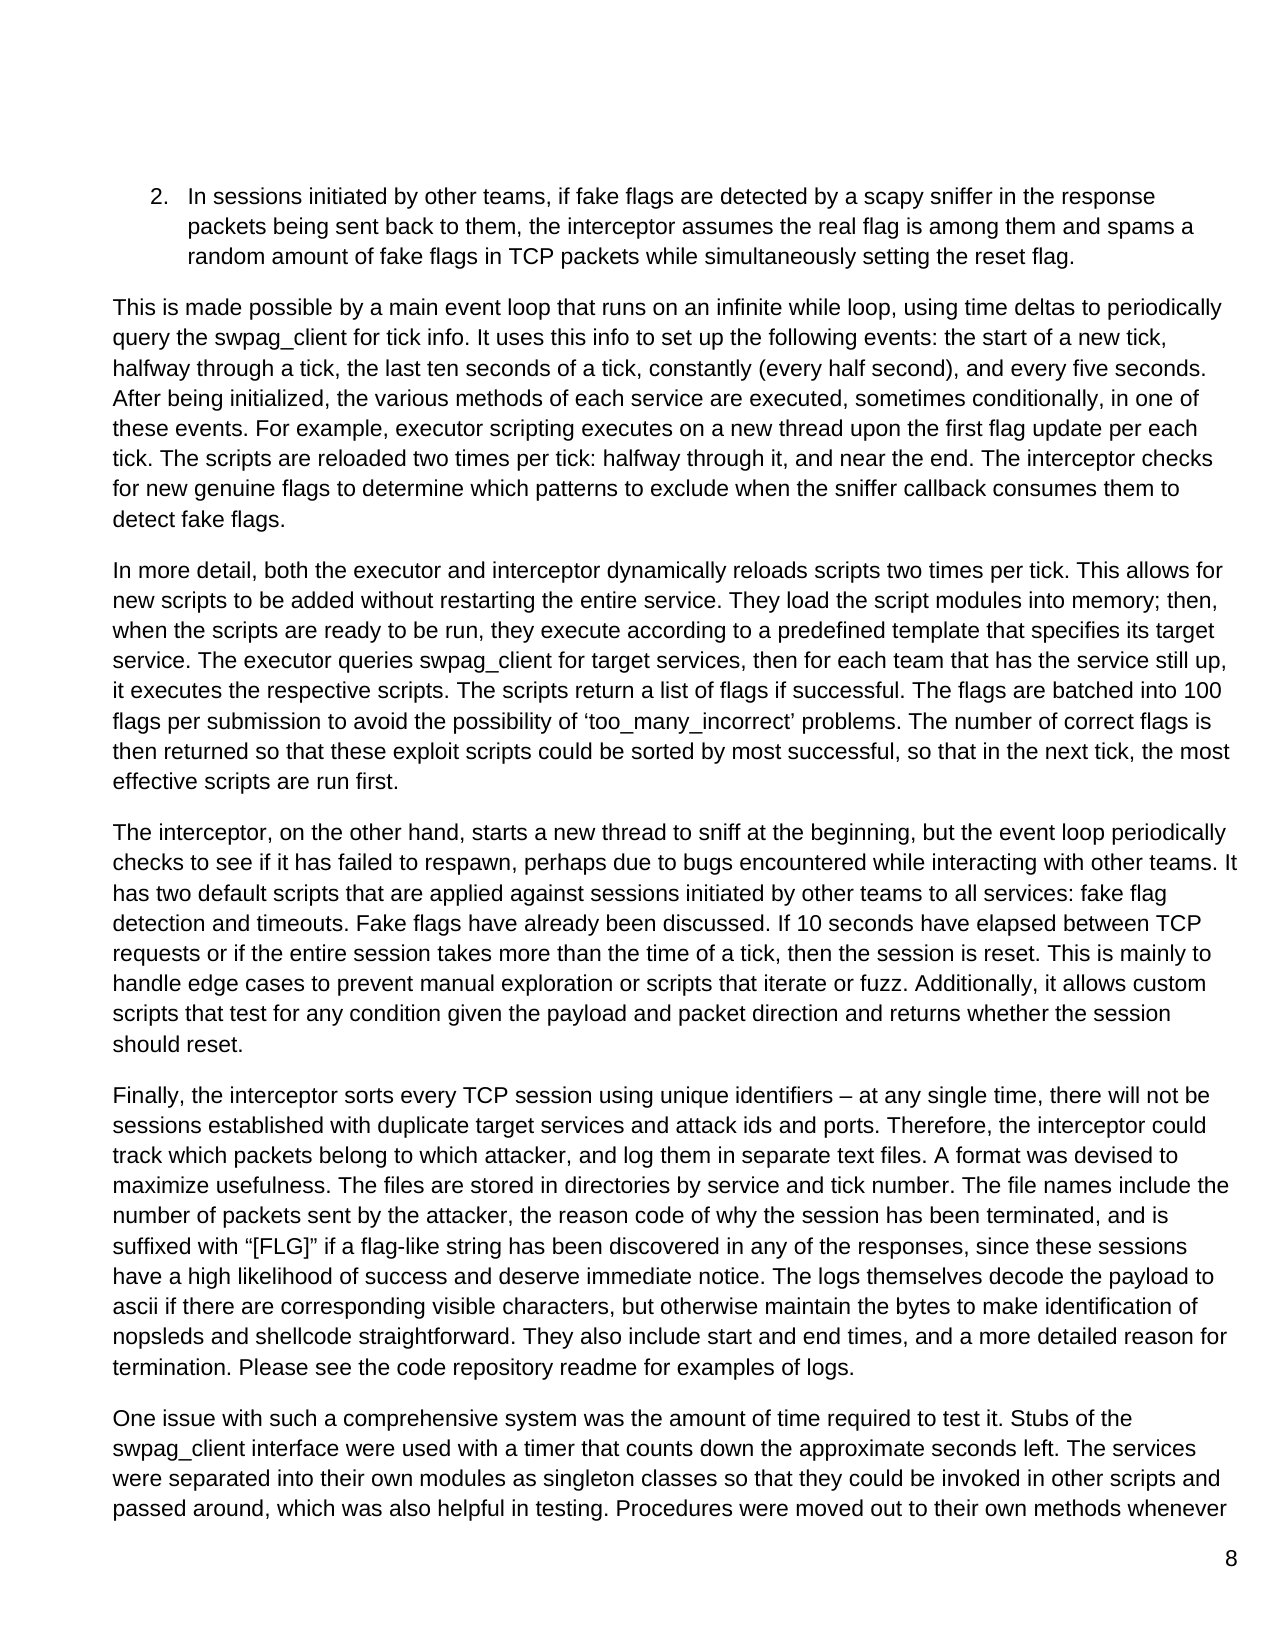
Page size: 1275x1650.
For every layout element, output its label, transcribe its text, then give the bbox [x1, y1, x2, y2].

text In more detail, both the executor and interceptor dynamically reloads scripts two times per tick. This allows for new scripts to be added without restarting the entire service. They load the script modules into memory; then, when the scripts are ready to be run, they execute according to a predefined template that specifies its target service. The executor queries swpag_client for target services, then for each team that has the service still up, it executes the respective scripts. The scripts return a list of flags if successful. The flags are batched into 100 flags per submission to avoid the possibility of ‘too_many_incorrect’ problems. The number of correct flags is then returned so that these exploit scripts could be sorted by most successful, so that in the next tick, the most effective scripts are run first. [112, 557, 1237, 794]
text The interceptor, on the other hand, starts a new thread to sniff at the beginning, but the event loop periodically checks to see if it has failed to respawn, perhaps due to bugs encountered while interacting with other teams. It has two default scripts that are applied against sessions initiated by other teams to all services: fake flag detection and timeouts. Fake flags have already been discussed. If 10 seconds have elapsed between TCP requests or if the entire session takes more than the time of a tick, then the session is reset. This is mainly to handle edge cases to prevent manual exploration or scripts that iterate or fuzz. Additionally, it allows custom scripts that test for any condition given the payload and packet direction and returns whether the session should reset. [112, 819, 1237, 1057]
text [112, 1404, 1237, 1522]
text Finally, the interceptor sorts every TCP session using unique identifiers – at any single time, there will not be sessions established with duplicate target services and attack ids and ports. Therefore, the interceptor could track which packets belong to which attacker, and log them in separate text files. A format was devised to maximize usefulness. The files are stored in directories by service and tick number. The file names include the number of packets sent by the attacker, the reason code of why the session has been terminated, and is suffixed with “[FLG]” if a flag-like string has been discovered in any of the responses, since these sessions have a high likelihood of success and deserve immediate notice. The logs themselves decode the payload to ascii if there are corresponding visible characters, but otherwise maintain the bytes to make identification of nopsleds and shellcode straightforward. They also include start and end times, and a more detailed reason for termination. Please see the code repository readme for examples of logs. [112, 1082, 1237, 1380]
list In sessions initiated by other teams, if fake flags are detected by a scapy sniffer in the response packets being sent back to them, the interceptor assumes the real flag is among them and spams a random amount of fake flags in TCP packets while simultaneously setting the reset flag. [150, 183, 1237, 269]
text This is made possible by a main event loop that runs on an infinite while loop, using time deltas to periodically query the swpag_client for tick info. It uses this info to set up the following events: the start of a new tick, halfway through a tick, the last ten seconds of a tick, constantly (every half second), and every five seconds. After being initialized, the various methods of each service are executed, sometimes conditionally, in one of these events. For example, executor scripting executes on a new thread upon the first flag update per each tick. The scripts are reloaded two times per tick: halfway through it, and near the end. The interceptor checks for new genuine flags to determine which patterns to exclude when the sniffer callback consumes them to detect fake flags. [112, 294, 1237, 532]
